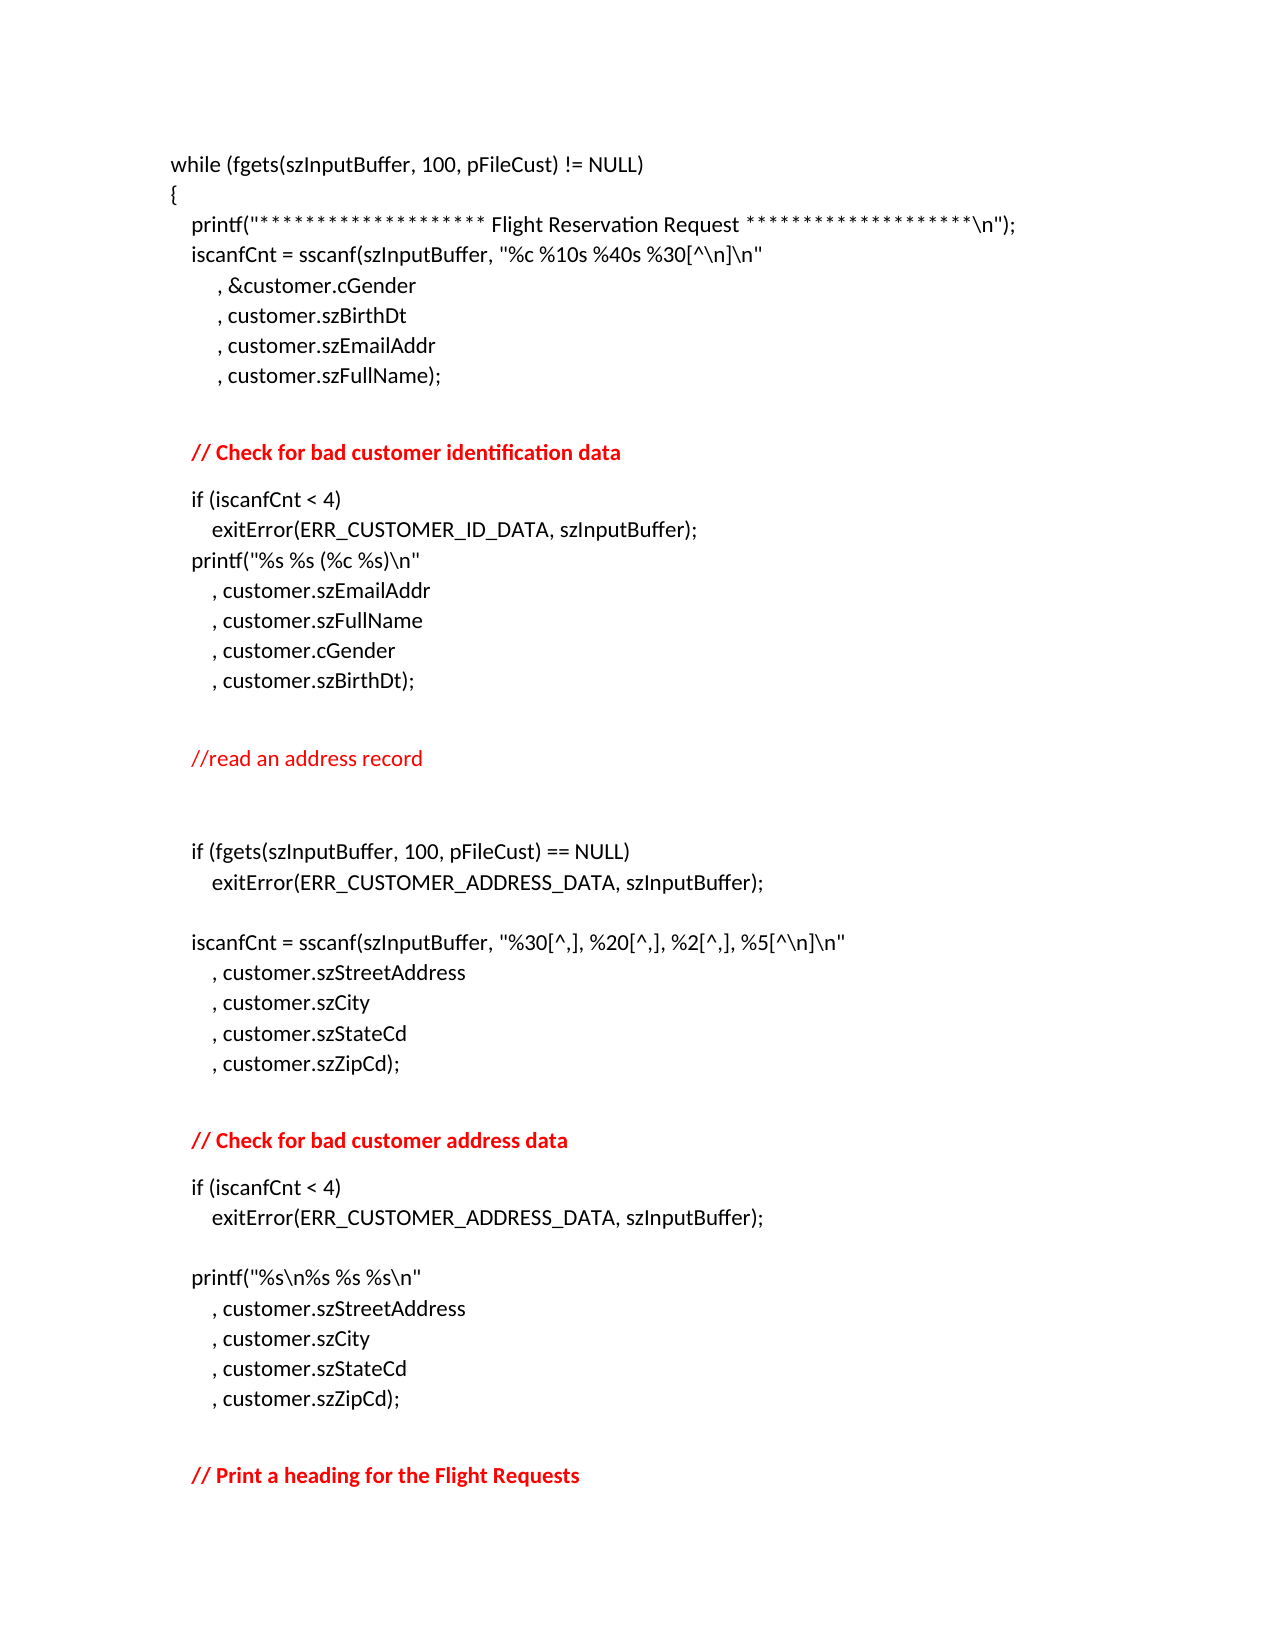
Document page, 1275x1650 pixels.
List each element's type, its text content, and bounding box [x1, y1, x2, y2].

text printf("******************** Flight Reservation Request ********************\n"); [150, 210, 1125, 238]
text , customer.szBirthDt [150, 301, 1125, 329]
text , customer.szFullName [150, 606, 1125, 634]
text // Check for bad customer address data [150, 1126, 1125, 1154]
text while (fgets(szInputBuffer, 100, pFileCust) != NULL) [150, 150, 1125, 178]
text { [150, 180, 1125, 208]
text // Check for bad customer identification data [150, 438, 1125, 467]
text , customer.szStreetAddress [150, 958, 1125, 986]
text if (iscanfCnt < 4) [150, 485, 1125, 513]
text // Print a heading for the Flight Requests [150, 1461, 1125, 1489]
text , customer.cGender [150, 636, 1125, 664]
text exitError(ERR_CUSTOMER_ID_DATA, szInputBuffer); [150, 516, 1125, 544]
text exitError(ERR_CUSTOMER_ADDRESS_DATA, szInputBuffer); [150, 868, 1125, 896]
text , customer.szCity [150, 1324, 1125, 1352]
text , customer.szStateCd [150, 1019, 1125, 1047]
text , customer.szZipCd); [150, 1049, 1125, 1077]
text if (fgets(szInputBuffer, 100, pFileCust) == NULL) [150, 837, 1125, 866]
text exitError(ERR_CUSTOMER_ADDRESS_DATA, szInputBuffer); [150, 1203, 1125, 1231]
text iscanfCnt = sscanf(szInputBuffer, "%30[^,], %20[^,], %2[^,], %5[^\n]\n" [150, 928, 1125, 956]
text if (iscanfCnt < 4) [150, 1173, 1125, 1201]
text printf("%s %s (%c %s)\n" [150, 546, 1125, 574]
text , customer.szEmailAddr [150, 576, 1125, 604]
text , customer.szCity [150, 988, 1125, 1017]
text , customer.szBirthDt); [150, 667, 1125, 695]
text , customer.szEmailAddr [150, 331, 1125, 359]
text , customer.szFullName); [150, 361, 1125, 389]
text , customer.szStateCd [150, 1354, 1125, 1382]
text , customer.szStreetAddress [150, 1294, 1125, 1322]
text , &customer.cGender [150, 271, 1125, 299]
text //read an address record [150, 744, 1125, 772]
text , customer.szZipCd); [150, 1384, 1125, 1412]
text printf("%s\n%s %s %s\n" [150, 1263, 1125, 1292]
text iscanfCnt = sscanf(szInputBuffer, "%c %10s %40s %30[^\n]\n" [150, 241, 1125, 269]
